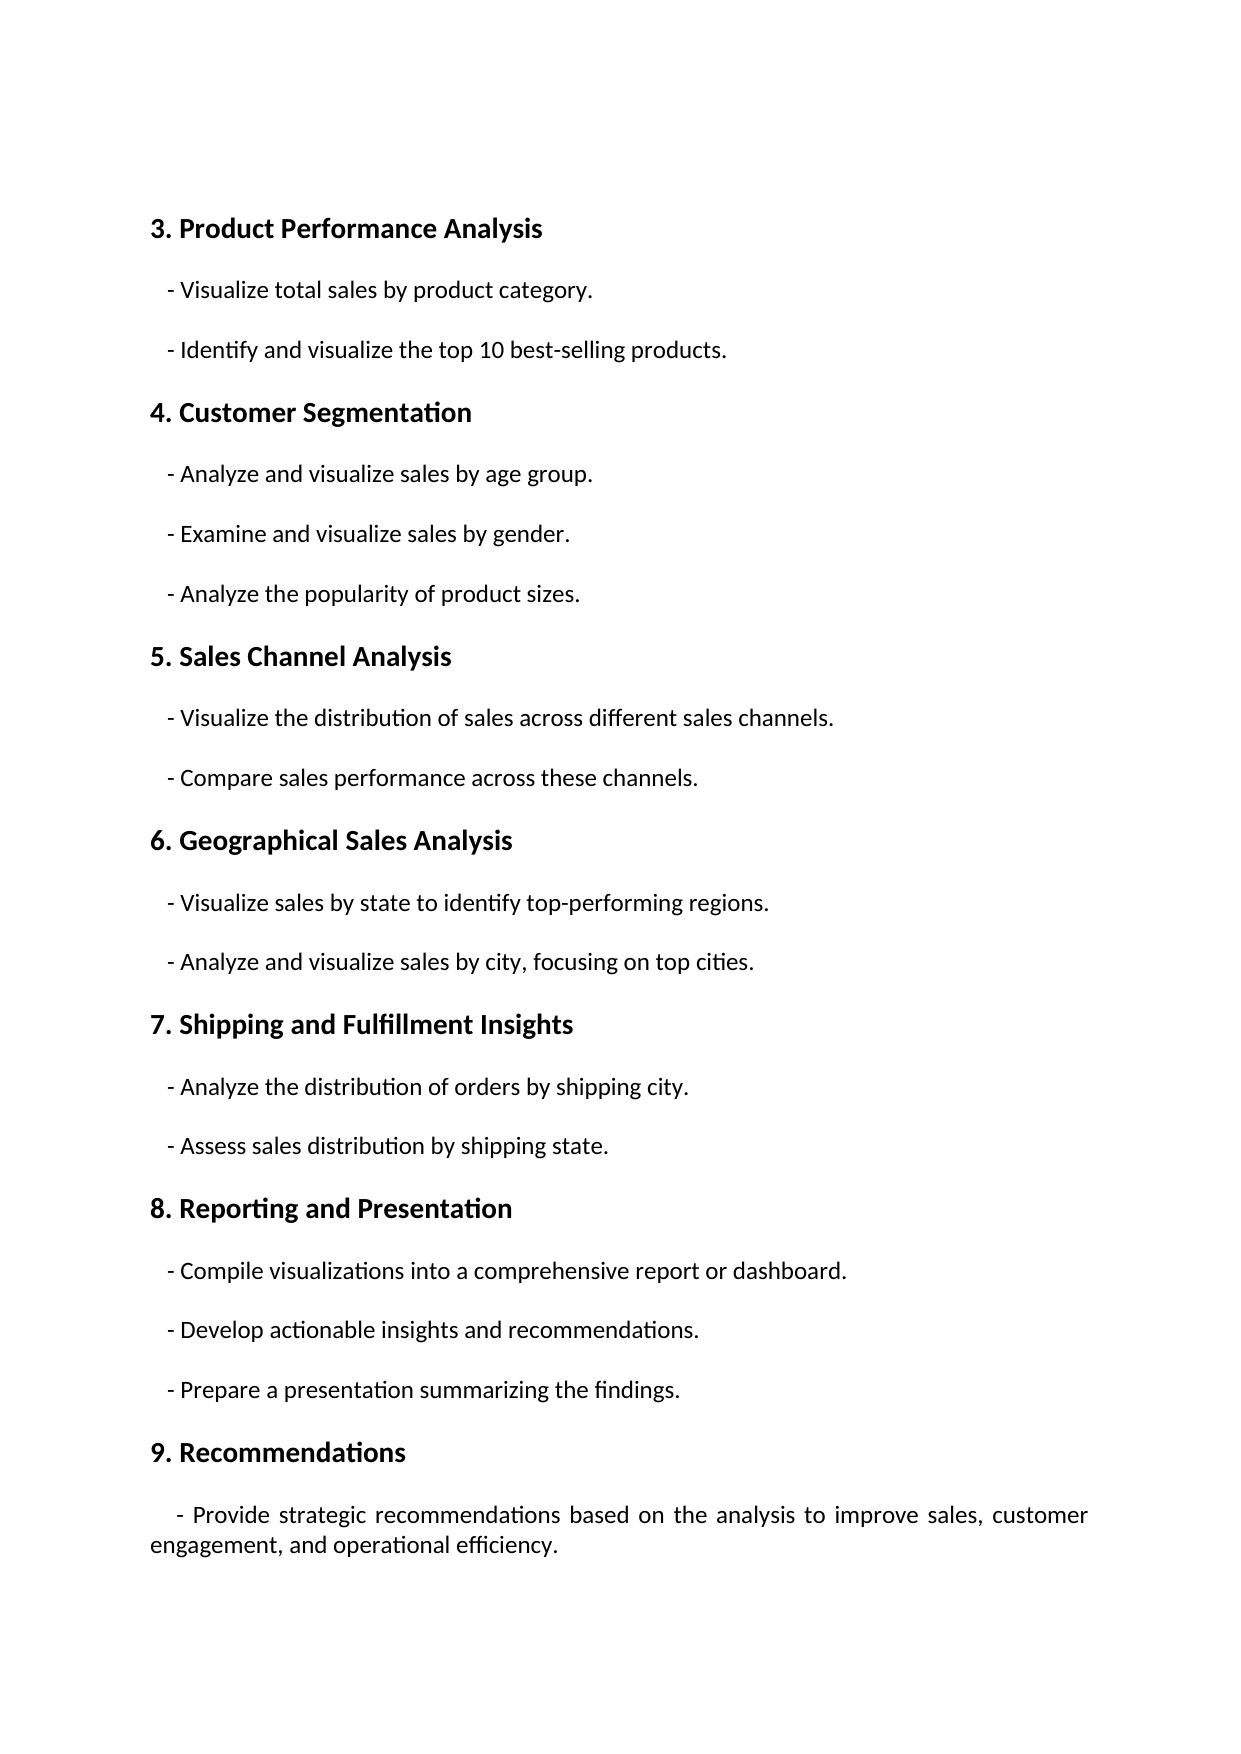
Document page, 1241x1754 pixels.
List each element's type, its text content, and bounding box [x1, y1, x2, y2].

text 3. Product Performance Analysis [150, 210, 1090, 245]
text 6. Geographical Sales Analysis [150, 822, 1090, 857]
text 5. Sales Channel Analysis [150, 638, 1090, 673]
text - Visualize the distribution of sales across different sales channels. [150, 702, 1090, 733]
text - Visualize sales by state to identify top-performing regions. [150, 887, 1090, 917]
text - Analyze and visualize sales by city, focusing on top cities. [150, 946, 1090, 977]
text - Analyze and visualize sales by age group. [150, 459, 1090, 489]
text - Identify and visualize the top 10 best-selling products. [150, 334, 1090, 365]
text - Visualize total sales by product category. [150, 274, 1090, 305]
text - Provide strategic recommendations based on the analysis to improve sales, customer engagement, and operational efficiency. [150, 1499, 1090, 1560]
text - Assess sales distribution by shipping state. [150, 1131, 1090, 1161]
text - Analyze the popularity of product sizes. [150, 578, 1090, 608]
text 7. Shipping and Fulfillment Insights [150, 1006, 1090, 1042]
text 4. Customer Segmentation [150, 394, 1090, 429]
text - Compile visualizations into a comprehensive report or dashboard. [150, 1255, 1090, 1286]
text - Prepare a presentation summarizing the findings. [150, 1374, 1090, 1405]
text - Compare sales performance across these channels. [150, 762, 1090, 793]
text - Analyze the distribution of orders by shipping city. [150, 1071, 1090, 1101]
text 8. Reporting and Presentation [150, 1190, 1090, 1226]
text 9. Recommendations [150, 1434, 1090, 1470]
text - Examine and visualize sales by gender. [150, 518, 1090, 549]
text - Develop actionable insights and recommendations. [150, 1315, 1090, 1345]
